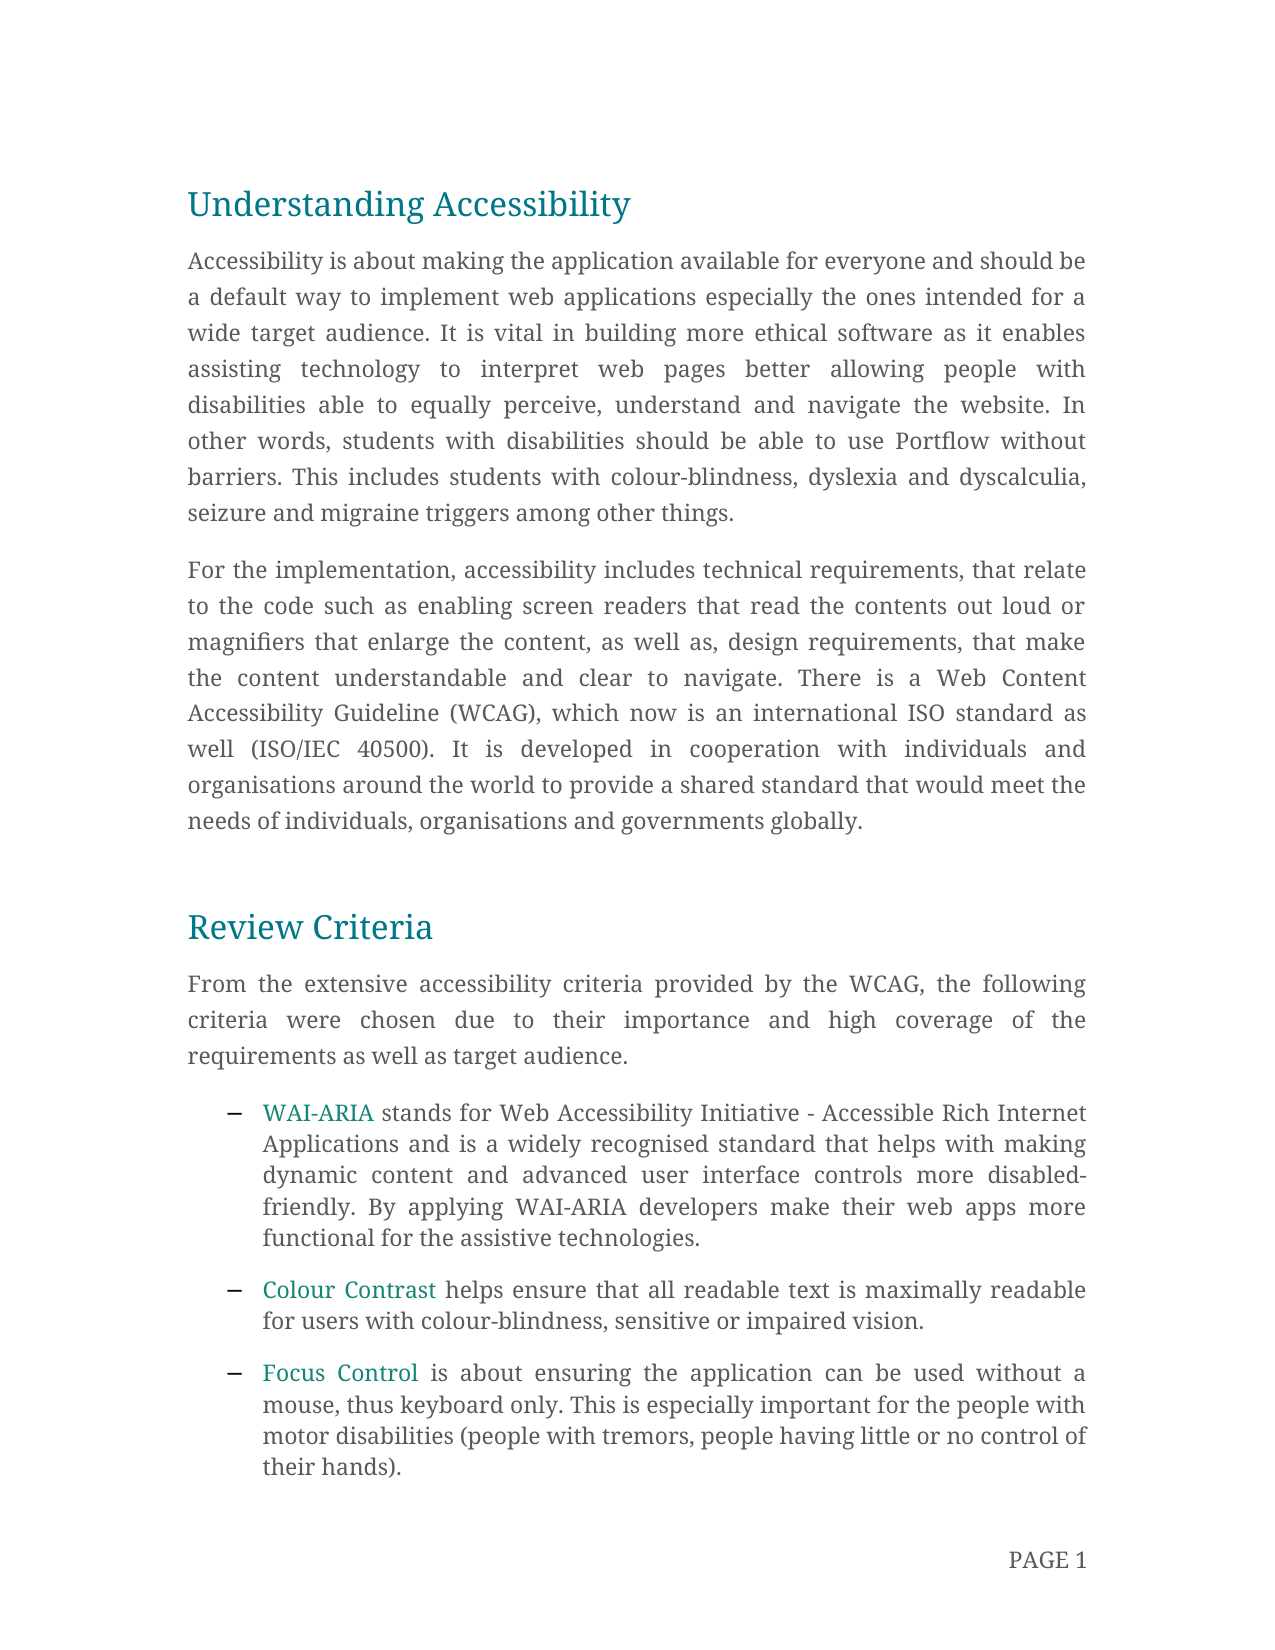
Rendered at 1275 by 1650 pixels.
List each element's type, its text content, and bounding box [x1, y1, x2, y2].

subtitle Review Criteria [187, 904, 1087, 949]
list Focus Control is about ensuring the application can be used without a mouse, thus keyboard only. This is especially important for the people with motor disabilities (people with tremors, people having little or no control of their hands). [225, 1357, 1087, 1482]
list Accessibility is about making the application available for everyone and should be a default way to implement web applications especially the ones intended for a wide target audience. It is vital in building more ethical software as it enables assisting technology to interpret web pages better allowing people with disabilities able to equally perceive, understand and navigate the website. In other words, students with disabilities should be able to use Portflow without barriers. This includes students with colour-blindness, dyslexia and dyscalculia, seizure and migraine triggers among other things. [187, 245, 1087, 528]
list Colour Contrast helps ensure that all readable text is maximally readable for users with colour-blindness, sensitive or impaired vision. [225, 1274, 1087, 1337]
list For the implementation, accessibility includes technical requirements, that relate to the code such as enabling screen readers that read the contents out loud or magnifiers that enlarge the content, as well as, design requirements, that make the content understandable and clear to navigate. There is a Web Content Accessibility Guideline (WCAG), which now is an international ISO standard as well (ISO/IEC 40500). It is developed in cooperation with individuals and organisations around the world to provide a shared standard that would meet the needs of individuals, organisations and governments globally. [187, 554, 1087, 836]
list WAI-ARIA stands for Web Accessibility Initiative - Accessible Rich Internet Applications and is a widely recognised standard that helps with making dynamic content and advanced user interface controls more disabled-friendly. By applying WAI-ARIA developers make their web apps more functional for the assistive technologies. [225, 1097, 1087, 1253]
subtitle Understanding Accessibility [187, 181, 1087, 226]
list From the extensive accessibility criteria provided by the WCAG, the following criteria were chosen due to their importance and high coverage of the requirements as well as target audience. [187, 968, 1087, 1071]
